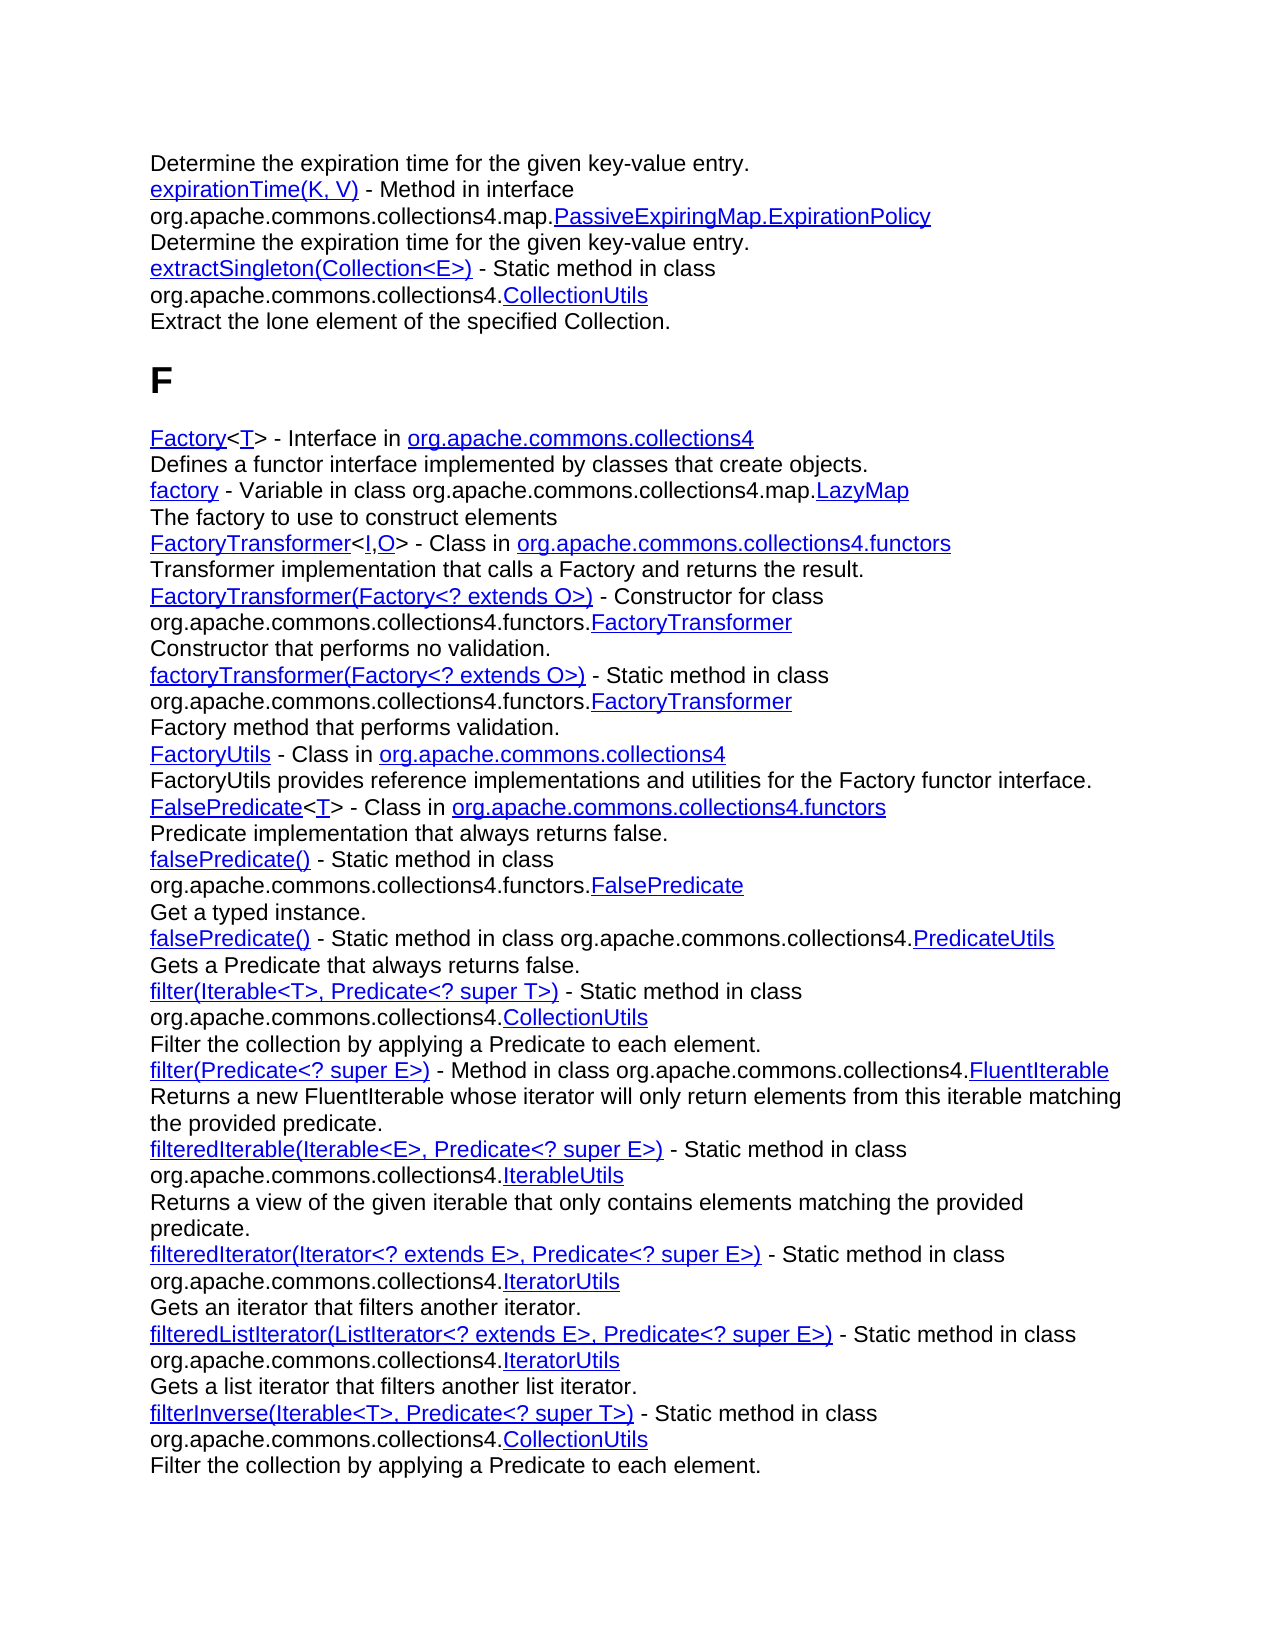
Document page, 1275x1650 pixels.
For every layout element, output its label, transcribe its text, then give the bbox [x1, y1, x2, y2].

text Gets an iterator that filters another iterator. [150, 1294, 1125, 1321]
text falsePredicate() - Static method in class org.apache.commons.collections4.functors.FalsePredicate [150, 846, 1125, 899]
text Predicate implementation that always returns false. [150, 820, 1125, 846]
text falsePredicate() - Static method in class org.apache.commons.collections4.PredicateUtils [150, 925, 1125, 952]
text factoryTransformer(Factory<? extends O>) - Static method in class org.apache.commons.collections4.functors.FactoryTransformer [150, 662, 1125, 714]
text Returns a new FluentIterable whose iterator will only return elements from this iterable matching the provided predicate. [150, 1083, 1125, 1136]
text extractSingleton(Collection<E>) - Static method in class org.apache.commons.collections4.CollectionUtils [150, 255, 1125, 308]
text Filter the collection by applying a Predicate to each element. [150, 1031, 1125, 1057]
text Returns a view of the given iterable that only contains elements matching the provided predicate. [150, 1189, 1125, 1241]
subtitle F [150, 358, 1125, 401]
text filteredIterator(Iterator<? extends E>, Predicate<? super E>) - Static method in class org.apache.commons.collections4.IteratorUtils [150, 1241, 1125, 1294]
text filterInverse(Iterable<T>, Predicate<? super T>) - Static method in class org.apache.commons.collections4.CollectionUtils [150, 1399, 1125, 1452]
text Determine the expiration time for the given key-value entry. [150, 150, 1125, 176]
text FactoryTransformer(Factory<? extends O>) - Constructor for class org.apache.commons.collections4.functors.FactoryTransformer [150, 583, 1125, 635]
text filter(Iterable<T>, Predicate<? super T>) - Static method in class org.apache.commons.collections4.CollectionUtils [150, 978, 1125, 1031]
text Gets a Predicate that always returns false. [150, 952, 1125, 978]
text FactoryTransformer<I,O> - Class in org.apache.commons.collections4.functors [150, 530, 1125, 556]
text FactoryUtils - Class in org.apache.commons.collections4 [150, 741, 1125, 767]
text Constructor that performs no validation. [150, 635, 1125, 662]
text Defines a functor interface implemented by classes that create objects. [150, 451, 1125, 477]
text FalsePredicate<T> - Class in org.apache.commons.collections4.functors [150, 793, 1125, 820]
text The factory to use to construct elements [150, 503, 1125, 530]
text FactoryUtils provides reference implementations and utilities for the Factory functor interface. [150, 767, 1125, 793]
text expirationTime(K, V) - Method in interface org.apache.commons.collections4.map.PassiveExpiringMap.ExpirationPolicy [150, 176, 1125, 229]
text Get a typed instance. [150, 899, 1125, 925]
text Factory method that performs validation. [150, 714, 1125, 741]
text Gets a list iterator that filters another list iterator. [150, 1373, 1125, 1399]
text factory - Variable in class org.apache.commons.collections4.map.LazyMap [150, 477, 1125, 503]
text Transformer implementation that calls a Factory and returns the result. [150, 556, 1125, 583]
text filteredIterable(Iterable<E>, Predicate<? super E>) - Static method in class org.apache.commons.collections4.IterableUtils [150, 1136, 1125, 1189]
text Extract the lone element of the specified Collection. [150, 308, 1125, 334]
text filteredListIterator(ListIterator<? extends E>, Predicate<? super E>) - Static method in class org.apache.commons.collections4.IteratorUtils [150, 1321, 1125, 1373]
text filter(Predicate<? super E>) - Method in class org.apache.commons.collections4.FluentIterable [150, 1057, 1125, 1083]
text Determine the expiration time for the given key-value entry. [150, 229, 1125, 255]
text Filter the collection by applying a Predicate to each element. [150, 1452, 1125, 1479]
text Factory<T> - Interface in org.apache.commons.collections4 [150, 424, 1125, 451]
